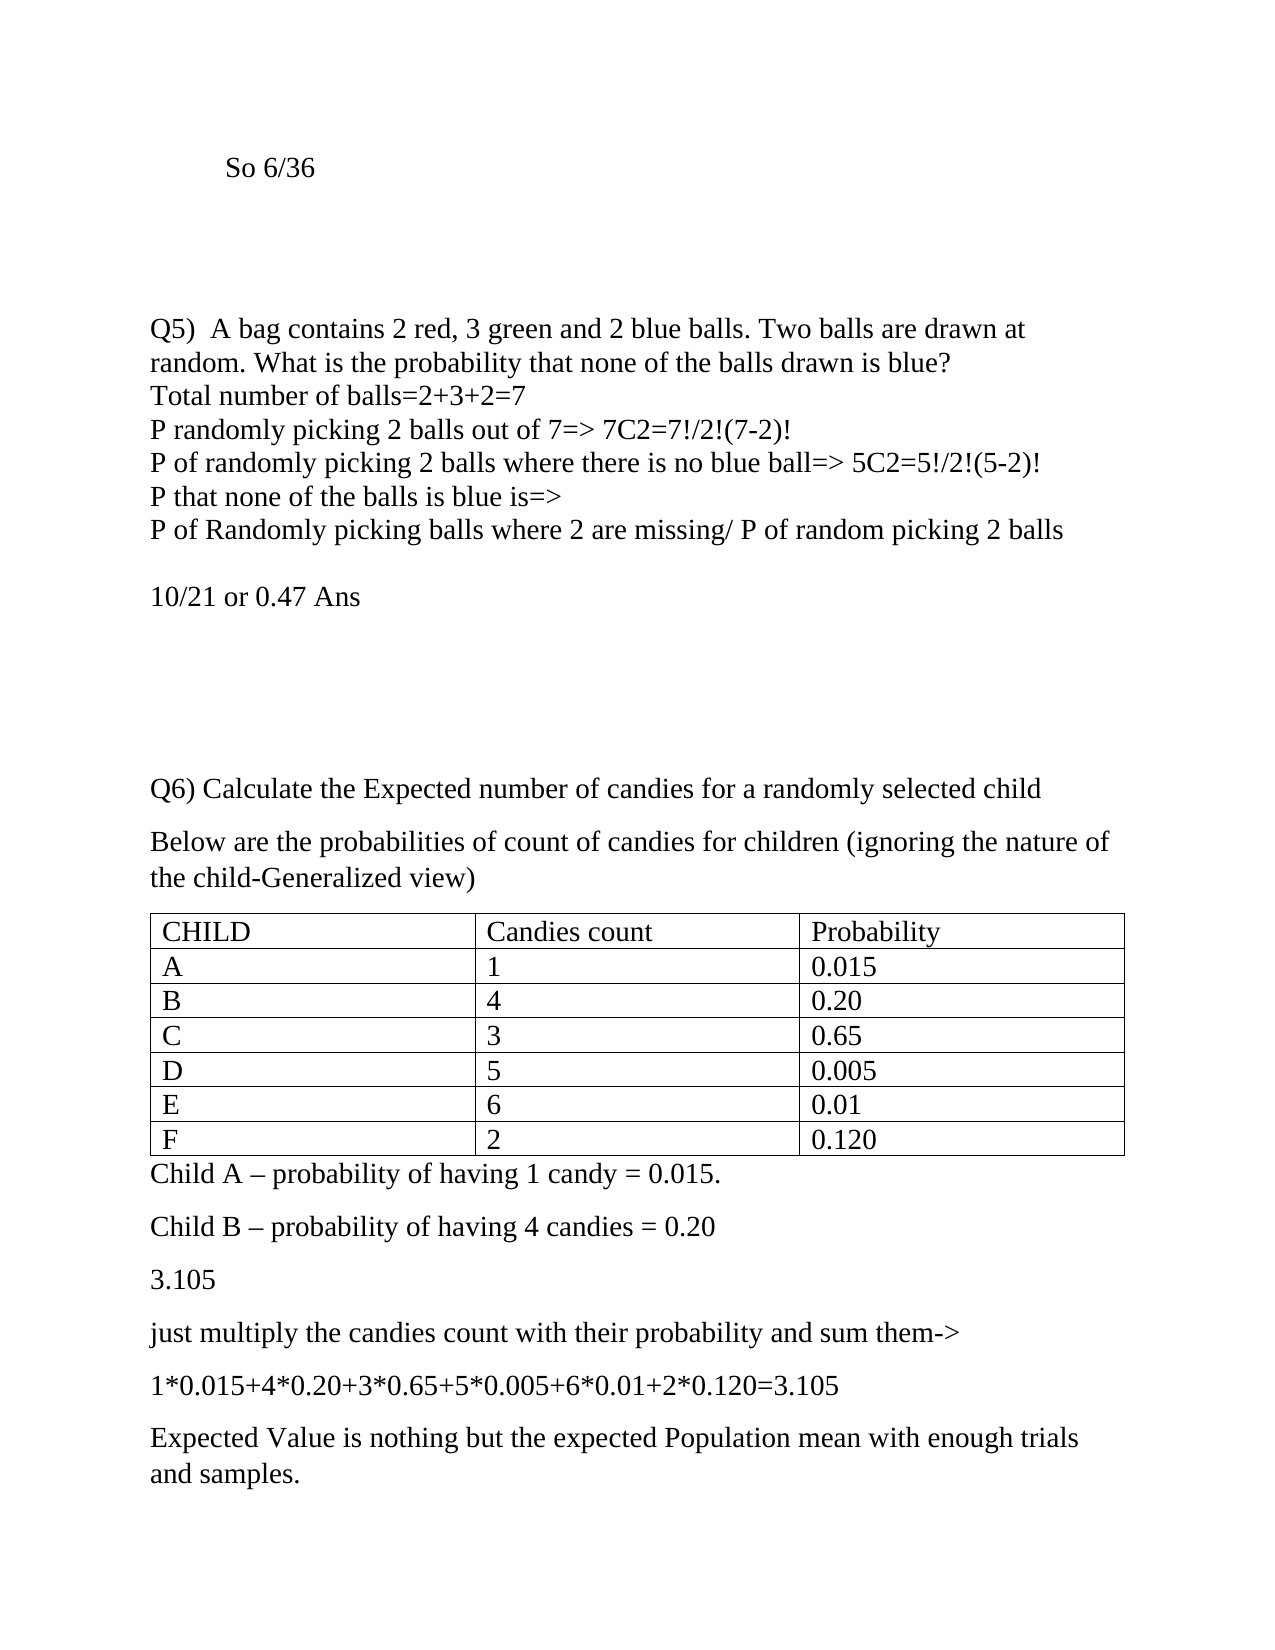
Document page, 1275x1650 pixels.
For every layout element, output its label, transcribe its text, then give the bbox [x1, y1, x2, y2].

table_cell 4 [476, 984, 799, 1017]
text 1*0.015+4*0.20+3*0.65+5*0.005+6*0.01+2*0.120=3.105 [150, 1368, 1125, 1401]
text Child B – probability of having 4 candies = 0.20 [150, 1209, 1125, 1243]
text 10/21 or 0.47 Ans [150, 579, 1125, 613]
table_cell 0.65 [800, 1018, 1124, 1052]
table_header Candies count [476, 914, 799, 948]
text P of Randomly picking balls where 2 are missing/ P of random picking 2 balls [150, 512, 1125, 546]
table_cell C [151, 1018, 475, 1052]
table_header Probability [800, 914, 1124, 948]
table_cell A [151, 949, 475, 982]
text Q6) Calculate the Expected number of candies for a randomly selected child [150, 772, 1125, 805]
table_cell 0.01 [800, 1087, 1124, 1121]
text just multiply the candies count with their probability and sum them-> [150, 1315, 1125, 1348]
text Child A – probability of having 1 candy = 0.015. [150, 1156, 1125, 1190]
table_cell 2 [476, 1122, 799, 1155]
list So 6/36 [225, 150, 1125, 183]
table_header CHILD [151, 914, 475, 948]
table_cell F [151, 1122, 475, 1155]
table_cell 0.005 [800, 1053, 1124, 1086]
text P randomly picking 2 balls out of 7=> 7C2=7!/2!(7-2)! [150, 412, 1125, 445]
text P of randomly picking 2 balls where there is no blue ball=> 5C2=5!/2!(5-2)! [150, 445, 1125, 479]
table_cell 1 [476, 949, 799, 982]
table_cell B [151, 984, 475, 1017]
table_cell 0.015 [800, 949, 1124, 982]
table_cell 3 [476, 1018, 799, 1052]
text Total number of balls=2+3+2=7 [150, 378, 1125, 412]
table_cell 0.20 [800, 984, 1124, 1017]
text 3.105 [150, 1262, 1125, 1296]
table_cell D [151, 1053, 475, 1086]
text P that none of the balls is blue is=> [150, 479, 1125, 512]
table_cell 5 [476, 1053, 799, 1086]
table_cell 6 [476, 1087, 799, 1121]
text Below are the probabilities of count of candies for children (ignoring the nature of the child-Generalized view) [150, 824, 1125, 894]
text Q5) A bag contains 2 red, 3 green and 2 blue balls. Two balls are drawn at random. What is the probability that none of the balls drawn is blue? [150, 311, 1125, 378]
table_cell 0.120 [800, 1122, 1124, 1155]
table_cell E [151, 1087, 475, 1121]
text Expected Value is nothing but the expected Population mean with enough trials and samples. [150, 1421, 1125, 1490]
